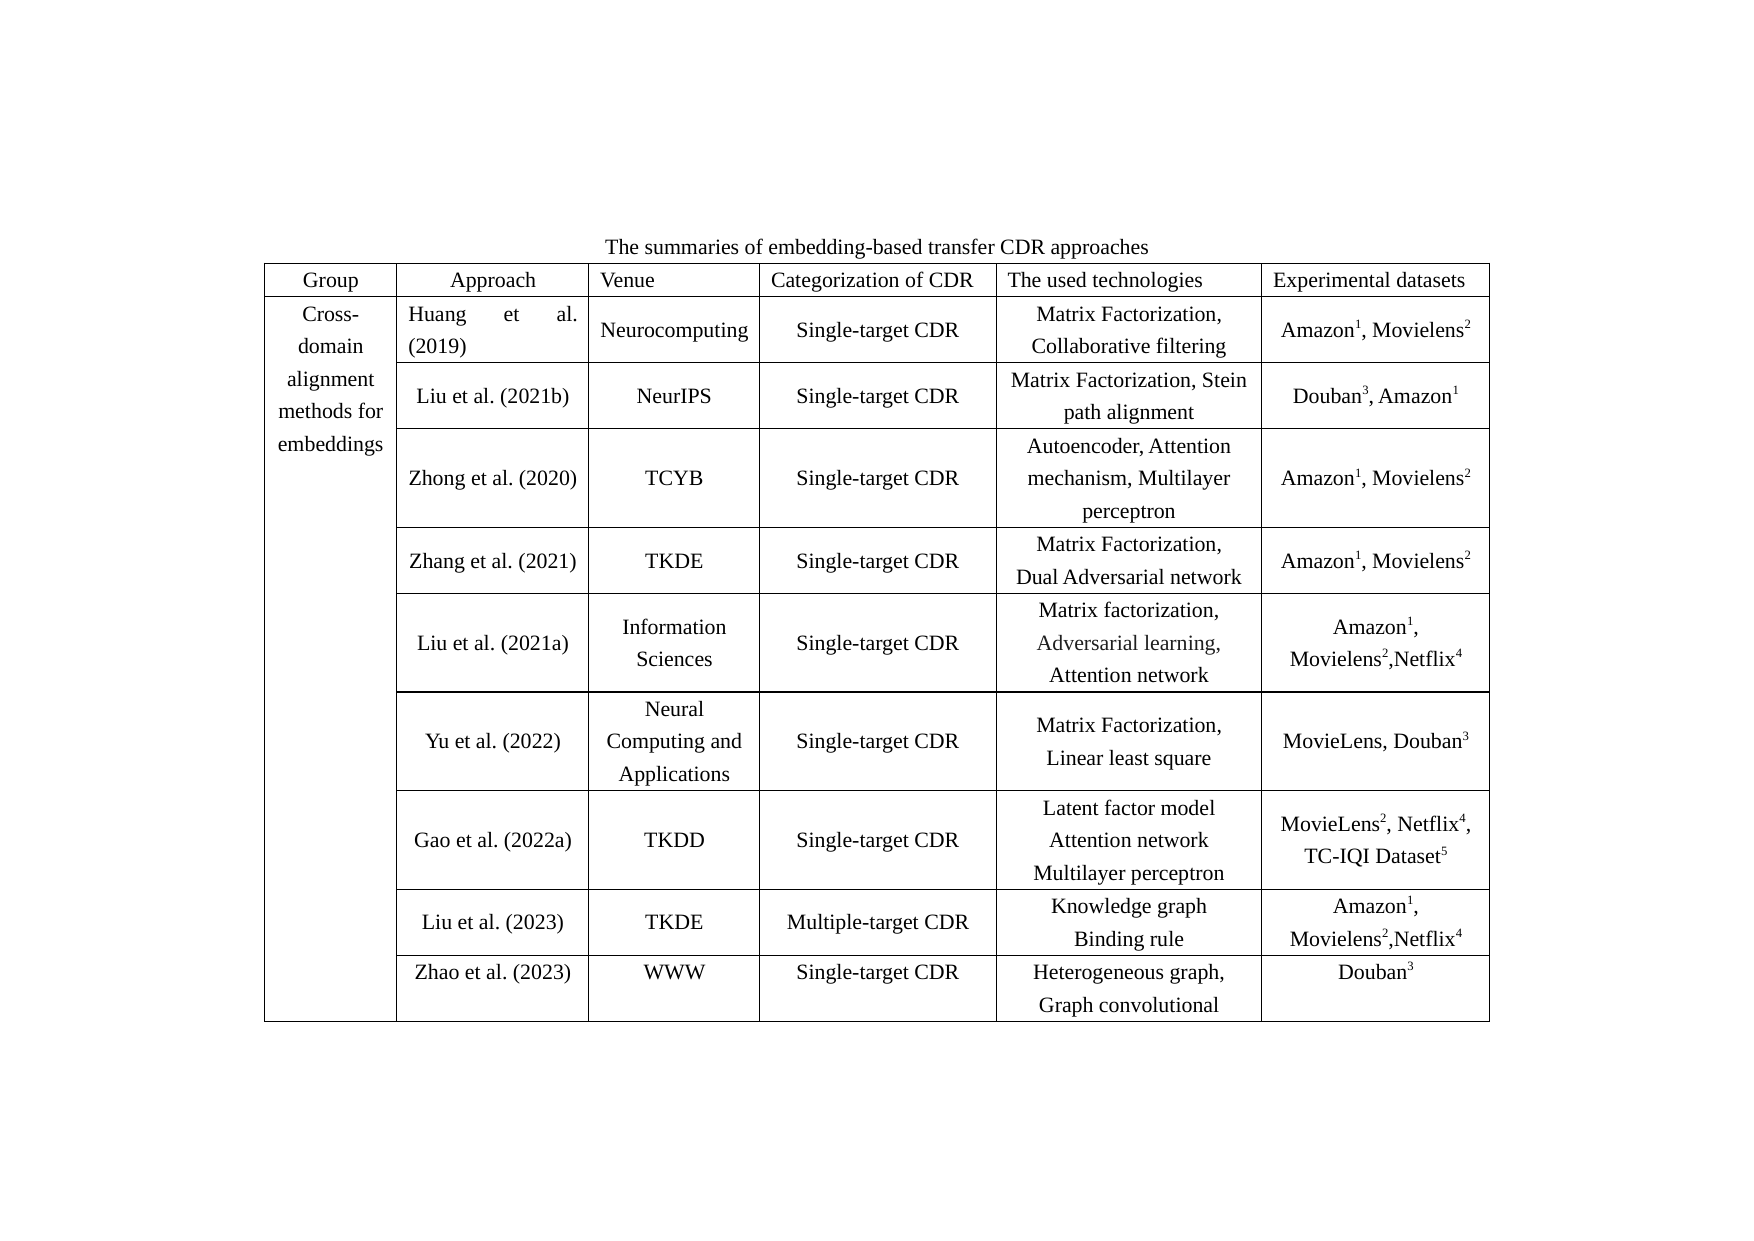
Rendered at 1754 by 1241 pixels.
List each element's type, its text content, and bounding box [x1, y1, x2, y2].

table_cell Matrix Factorization, Stein path alignment [997, 363, 1261, 428]
table_cell Cross-domain alignment methods for embeddings [265, 297, 396, 1021]
table_cell TKDE [589, 890, 759, 954]
table_cell Amazon1, Movielens2 [1262, 429, 1489, 527]
table_cell Huang et al. (2019) [397, 297, 588, 362]
table_cell Autoencoder, Attention mechanism, Multilayer perceptron [997, 429, 1261, 527]
table_cell Single-target CDR [760, 363, 996, 428]
table_cell Matrix factorization, Adversarial learning, Attention network [997, 594, 1261, 691]
table_header Experimental datasets [1262, 264, 1489, 296]
table_header Approach [397, 264, 588, 296]
table_cell Gao et al. (2022a) [397, 791, 588, 888]
table_cell Single-target CDR [760, 791, 996, 888]
table_cell TKDD [589, 791, 759, 888]
table_cell Amazon1, Movielens2,Netflix4 [1262, 594, 1489, 691]
table_cell Zhang et al. (2021) [397, 528, 588, 593]
table_cell Douban3, Amazon1 [1262, 363, 1489, 428]
table_cell Knowledge graph Binding rule [997, 890, 1261, 954]
table_cell Multiple-target CDR [760, 890, 996, 954]
table_cell Amazon1, Movielens2,Netflix4 [1262, 890, 1489, 954]
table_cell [997, 956, 1261, 1021]
table_cell Neurocomputing [589, 297, 759, 362]
table_cell TKDE [589, 528, 759, 593]
table_header Group [265, 264, 396, 296]
table_cell Liu et al. (2023) [397, 890, 588, 954]
table_cell WWW [589, 956, 759, 1021]
table_cell Matrix Factorization, Linear least square [997, 693, 1261, 790]
table_cell Amazon1, Movielens2 [1262, 297, 1489, 362]
table_cell MovieLens2, Netflix4, TC-IQI Dataset5 [1262, 791, 1489, 888]
table_cell Matrix Factorization, Collaborative filtering [997, 297, 1261, 362]
table_cell Amazon1, Movielens2 [1262, 528, 1489, 593]
table_cell Single-target CDR [760, 297, 996, 362]
table_cell Single-target CDR [760, 956, 996, 1021]
table_cell MovieLens, Douban3 [1262, 693, 1489, 790]
table_cell Neural Computing and Applications [589, 693, 759, 790]
table_cell TCYB [589, 429, 759, 527]
table_cell Douban3 [1262, 956, 1489, 1021]
table_header The used technologies [997, 264, 1261, 296]
table_cell Single-target CDR [760, 429, 996, 527]
table_cell Single-target CDR [760, 693, 996, 790]
table_header Categorization of CDR [760, 264, 996, 296]
table_cell Single-target CDR [760, 528, 996, 593]
table_cell Liu et al. (2021a) [397, 594, 588, 691]
text The summaries of embedding-based transfer CDR approaches [150, 230, 1604, 263]
table_cell Yu et al. (2022) [397, 693, 588, 790]
table_cell Zhao et al. (2023) [397, 956, 588, 1021]
table_cell Matrix Factorization, Dual Adversarial network [997, 528, 1261, 593]
table_cell Zhong et al. (2020) [397, 429, 588, 527]
table_cell Information Sciences [589, 594, 759, 691]
table_cell NeurIPS [589, 363, 759, 428]
table_cell Latent factor model Attention network Multilayer perceptron [997, 791, 1261, 888]
table_cell Liu et al. (2021b) [397, 363, 588, 428]
table_header Venue [589, 264, 759, 296]
table_cell Single-target CDR [760, 594, 996, 691]
